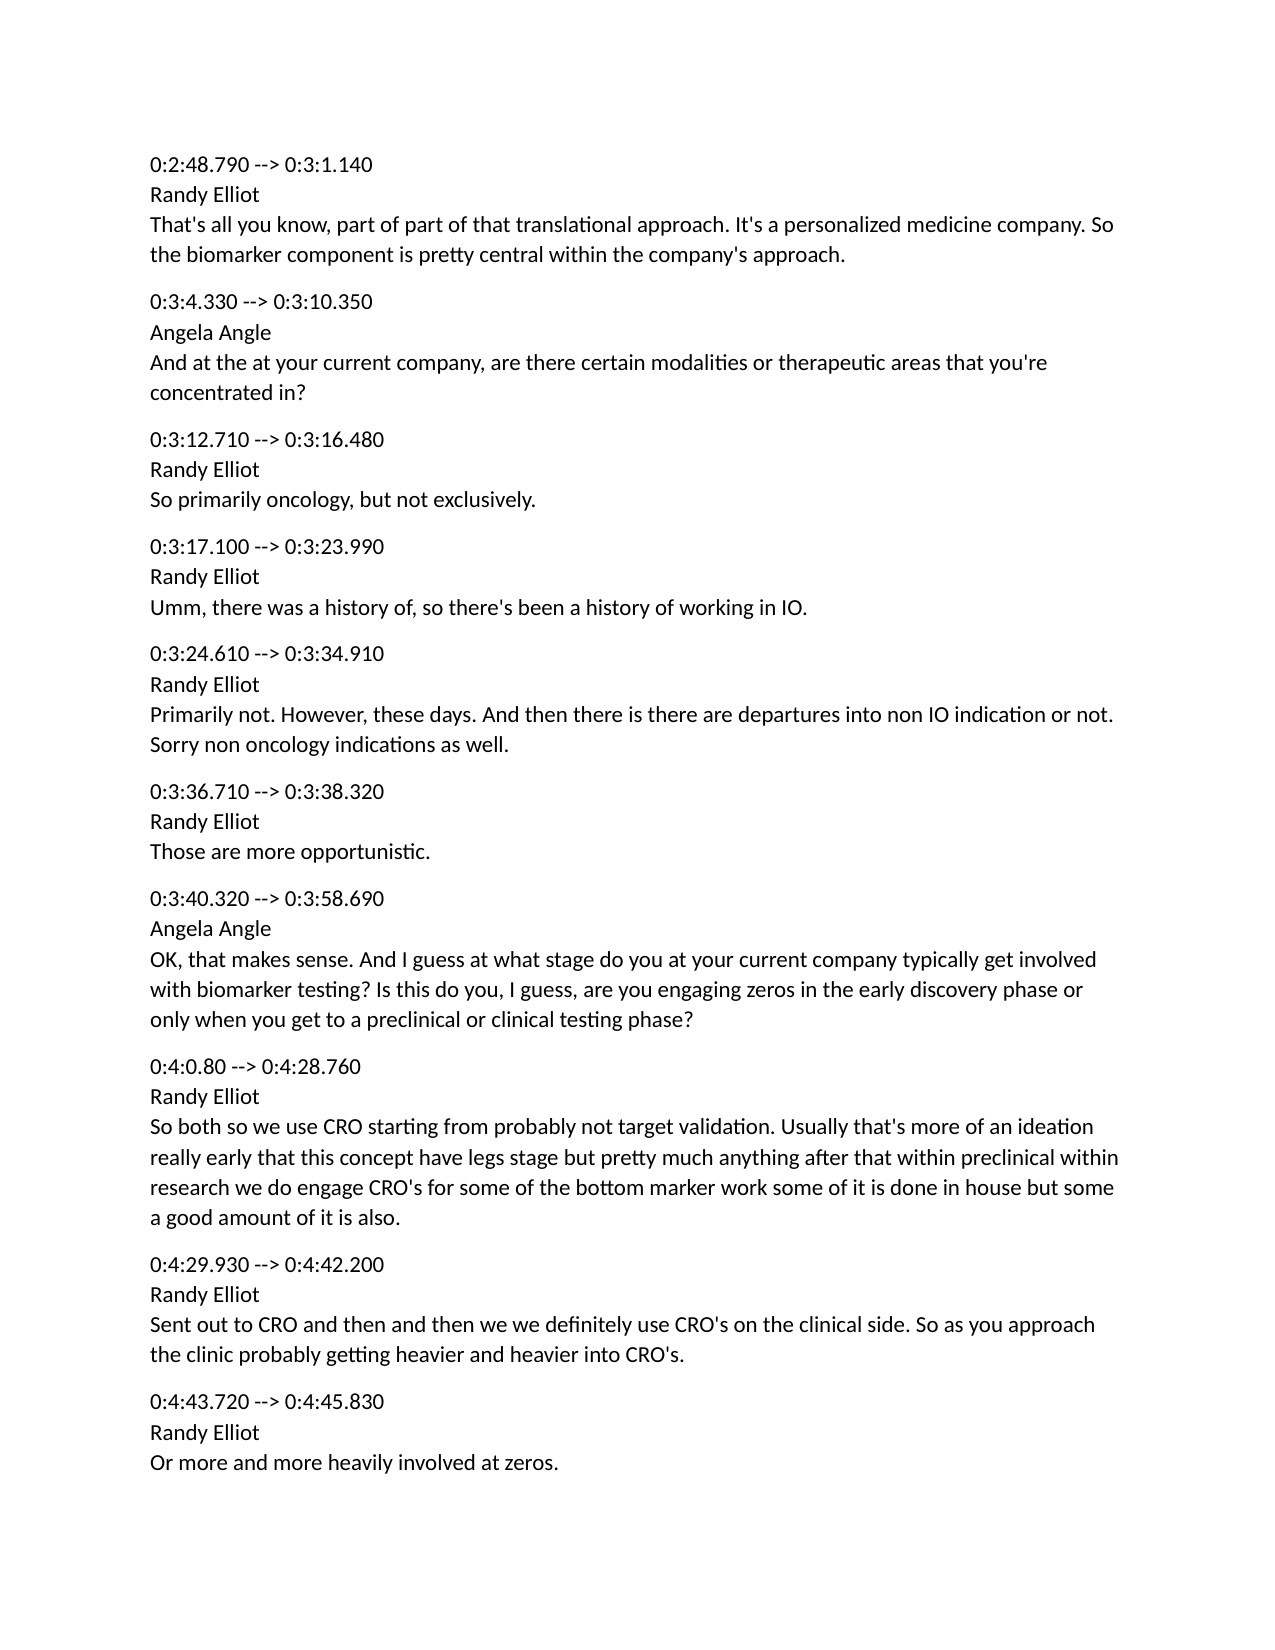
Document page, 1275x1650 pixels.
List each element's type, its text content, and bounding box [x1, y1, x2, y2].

text 0:3:12.710 --> 0:3:16.480 Randy Elliot So primarily oncology, but not exclusively. [150, 425, 1125, 513]
text 0:4:43.720 --> 0:4:45.830 Randy Elliot Or more and more heavily involved at zeros. [150, 1387, 1125, 1476]
text 0:3:36.710 --> 0:3:38.320 Randy Elliot Those are more opportunistic. [150, 777, 1125, 866]
text 0:2:48.790 --> 0:3:1.140 Randy Elliot That's all you know, part of part of that translational approach. It's a personalized medicine company. So the biomarker component is pretty central within the company's approach. [150, 150, 1125, 269]
text 0:4:29.930 --> 0:4:42.200 Randy Elliot Sent out to CRO and then and then we we definitely use CRO's on the clinical side. So as you approach the clinic probably getting heavier and heavier into CRO's. [150, 1250, 1125, 1369]
text 0:4:0.80 --> 0:4:28.760 Randy Elliot So both so we use CRO starting from probably not target validation. Usually that's more of an ideation really early that this concept have legs stage but pretty much anything after that within preclinical within research we do engage CRO's for some of the bottom marker work some of it is done in house but some a good amount of it is also. [150, 1052, 1125, 1231]
text 0:3:4.330 --> 0:3:10.350 Angela Angle And at the at your current company, are there certain modalities or therapeutic areas that you're concentrated in? [150, 287, 1125, 406]
text 0:3:17.100 --> 0:3:23.990 Randy Elliot Umm, there was a history of, so there's been a history of working in IO. [150, 532, 1125, 621]
text 0:3:40.320 --> 0:3:58.690 Angela Angle OK, that makes sense. And I guess at what stage do you at your current company typically get involved with biomarker testing? Is this do you, I guess, are you engaging zeros in the early discovery phase or only when you get to a preclinical or clinical testing phase? [150, 884, 1125, 1033]
text 0:3:24.610 --> 0:3:34.910 Randy Elliot Primarily not. However, these days. And then there is there are departures into non IO indication or not. Sorry non oncology indications as well. [150, 639, 1125, 758]
